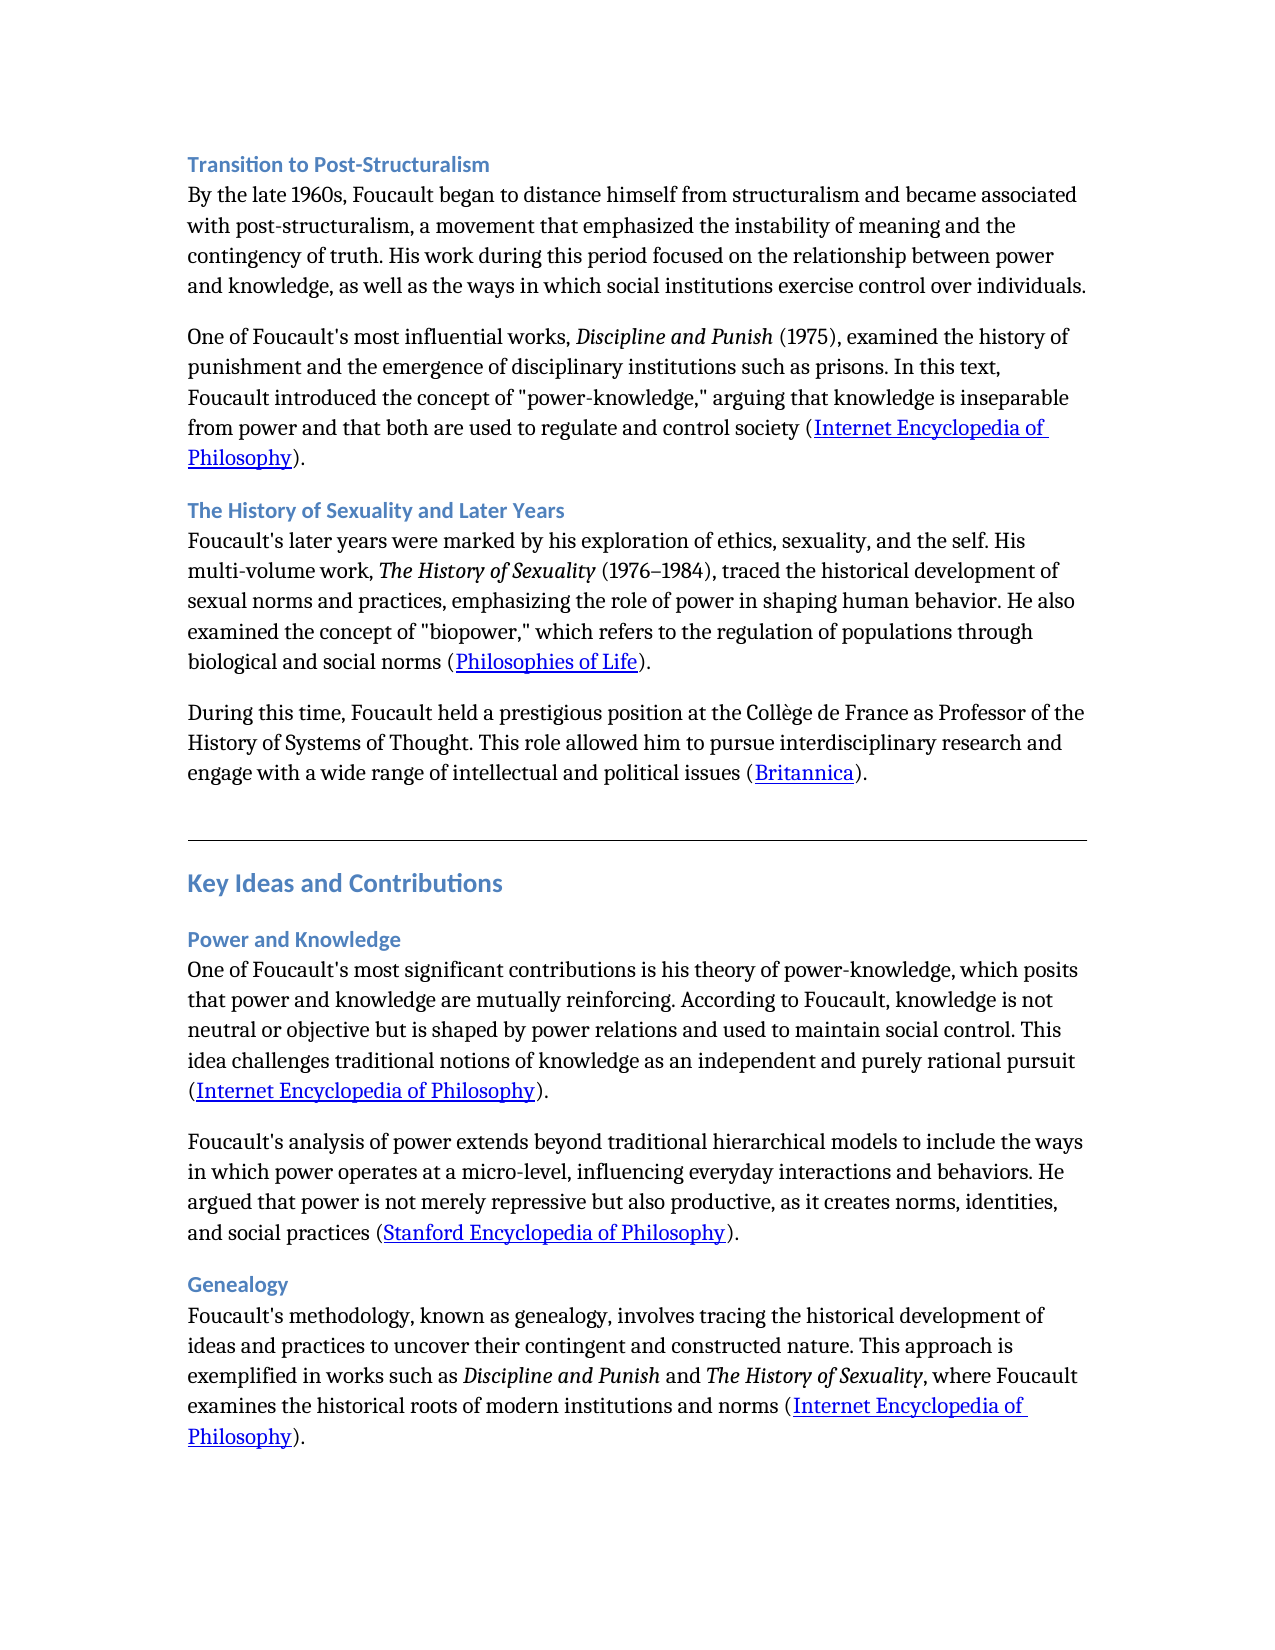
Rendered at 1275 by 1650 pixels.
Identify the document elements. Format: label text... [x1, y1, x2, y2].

text One of Foucault's most significant contributions is his theory of power-knowledge, which posits that power and knowledge are mutually reinforcing. According to Foucault, knowledge is not neutral or objective but is shaped by power relations and used to maintain social control. This idea challenges traditional notions of knowledge as an independent and purely rational pursuit (Internet Encyclopedia of Philosophy). [187, 957, 1087, 1104]
subtitle Power and Knowledge [187, 925, 1087, 953]
text Foucault's later years were marked by his exploration of ethics, sexuality, and the self. His multi-volume work, The History of Sexuality (1976–1984), traced the historical development of sexual norms and practices, emphasizing the role of power in shaping human behavior. He also examined the concept of "biopower," which refers to the regulation of populations through biological and social norms (Philosophies of Life). [187, 528, 1087, 675]
subtitle Genealogy [187, 1270, 1087, 1298]
text Foucault's analysis of power extends beyond traditional hierarchical models to include the ways in which power operates at a micro-level, influencing everyday interactions and behaviors. He argued that power is not merely repressive but also productive, as it creates norms, identities, and social practices (Stanford Encyclopedia of Philosophy). [187, 1129, 1087, 1246]
subtitle Key Ideas and Contributions [187, 866, 1087, 899]
subtitle The History of Sexuality and Later Years [187, 496, 1087, 524]
text One of Foucault's most influential works, Discipline and Punish (1975), examined the history of punishment and the emergence of disciplinary institutions such as prisons. In this text, Foucault introduced the concept of "power-knowledge," arguing that knowledge is inseparable from power and that both are used to regulate and control society (Internet Encyclopedia of Philosophy). [187, 324, 1087, 471]
text Foucault's methodology, known as genealogy, involves tracing the historical development of ideas and practices to uncover their contingent and constructed nature. This approach is exemplified in works such as Discipline and Punish and The History of Sexuality, where Foucault examines the historical roots of modern institutions and norms (Internet Encyclopedia of Philosophy). [187, 1303, 1087, 1450]
text During this time, Foucault held a prestigious position at the Collège de France as Professor of the History of Systems of Thought. This role allowed him to pursue interdisciplinary research and engage with a wide range of intellectual and political issues (Britannica). [187, 700, 1087, 787]
subtitle Transition to Post-Structuralism [187, 150, 1087, 178]
text By the late 1960s, Foucault began to distance himself from structuralism and became associated with post-structuralism, a movement that emphasized the instability of meaning and the contingency of truth. His work during this period focused on the relationship between power and knowledge, as well as the ways in which social institutions exercise control over individuals. [187, 182, 1087, 299]
